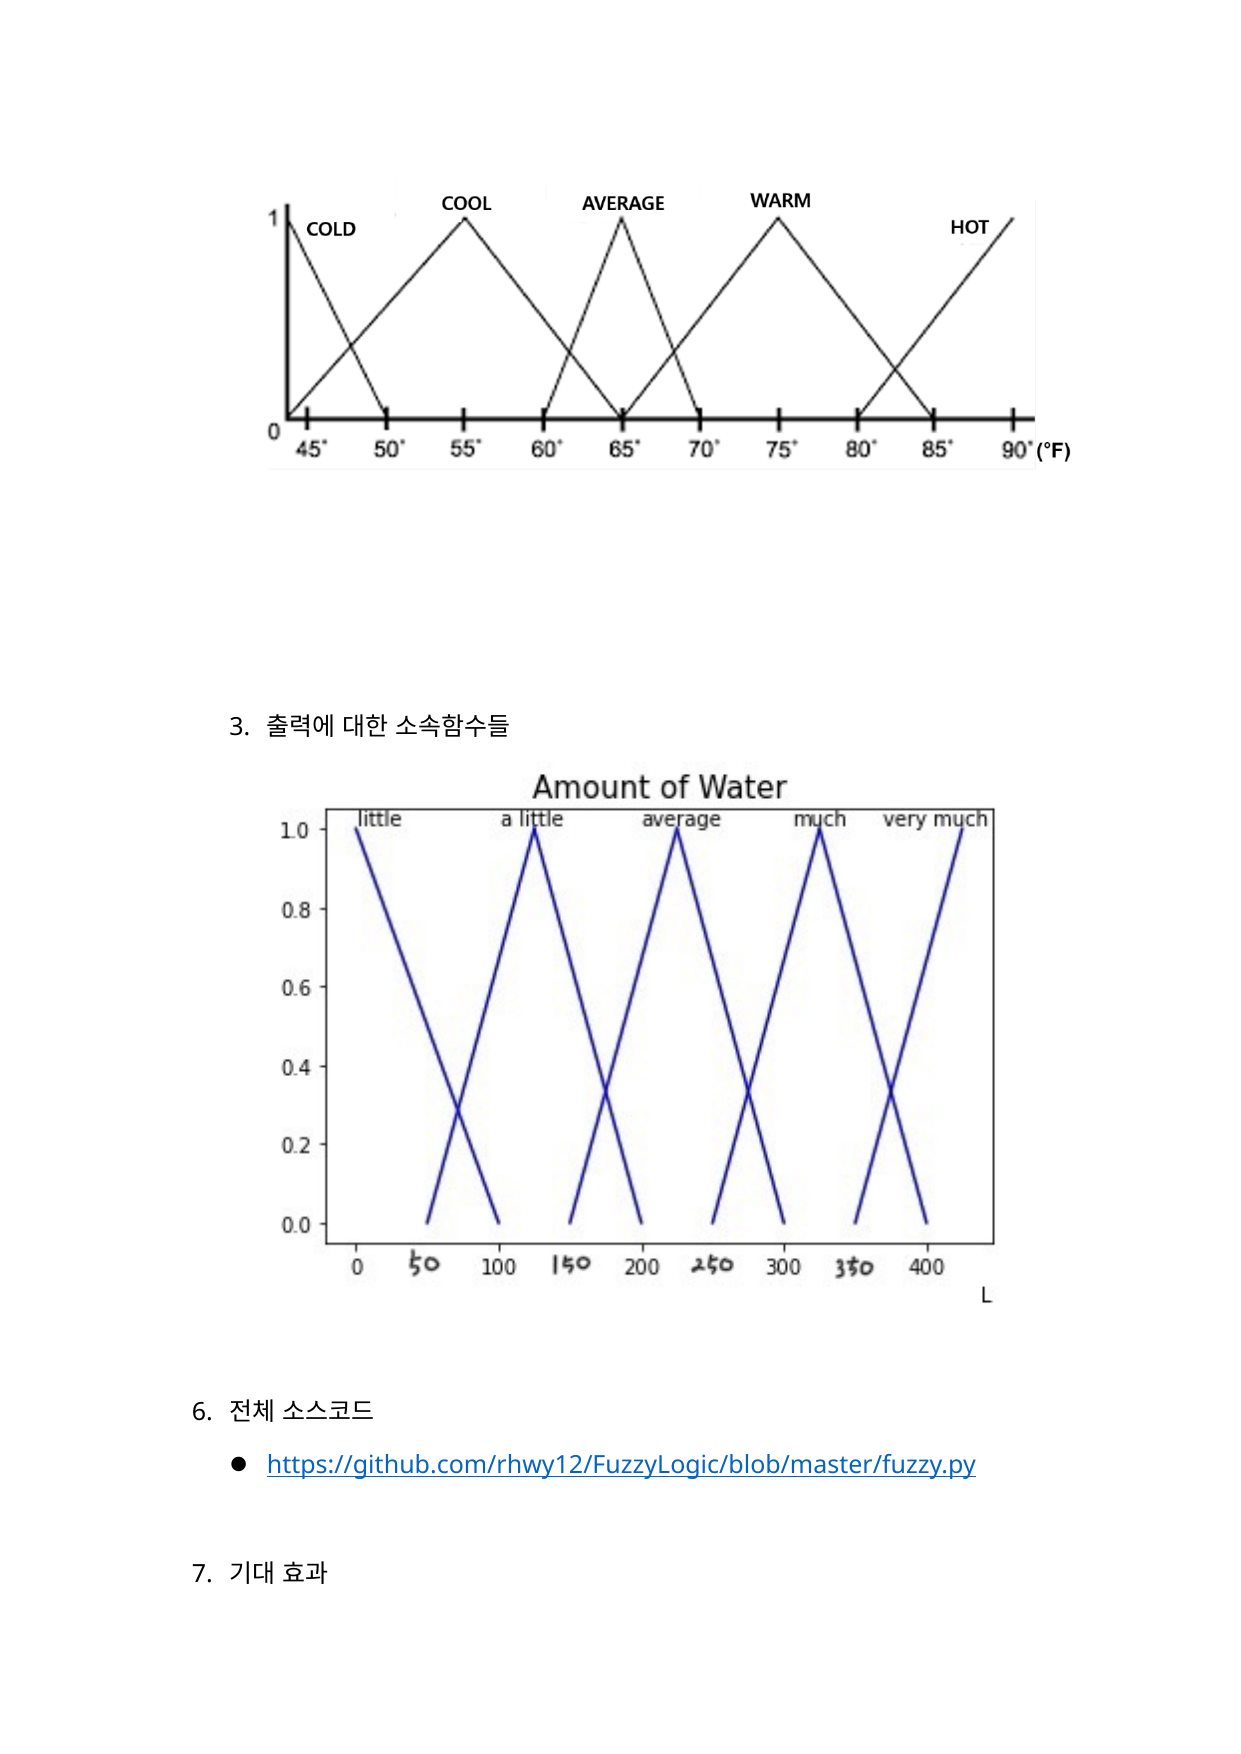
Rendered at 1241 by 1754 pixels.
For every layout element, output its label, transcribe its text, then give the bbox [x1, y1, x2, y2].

list 전체 소스코드 [192, 1391, 1065, 1427]
list https://github.com/rhwy12/FuzzyLogic/blob/master/fuzzy.py [229, 1447, 1065, 1481]
picture [266, 761, 1007, 1319]
picture [266, 177, 1083, 474]
list 출력에 대한 소속함수들 [229, 706, 1065, 742]
list 기대 효과 [192, 1554, 1065, 1590]
